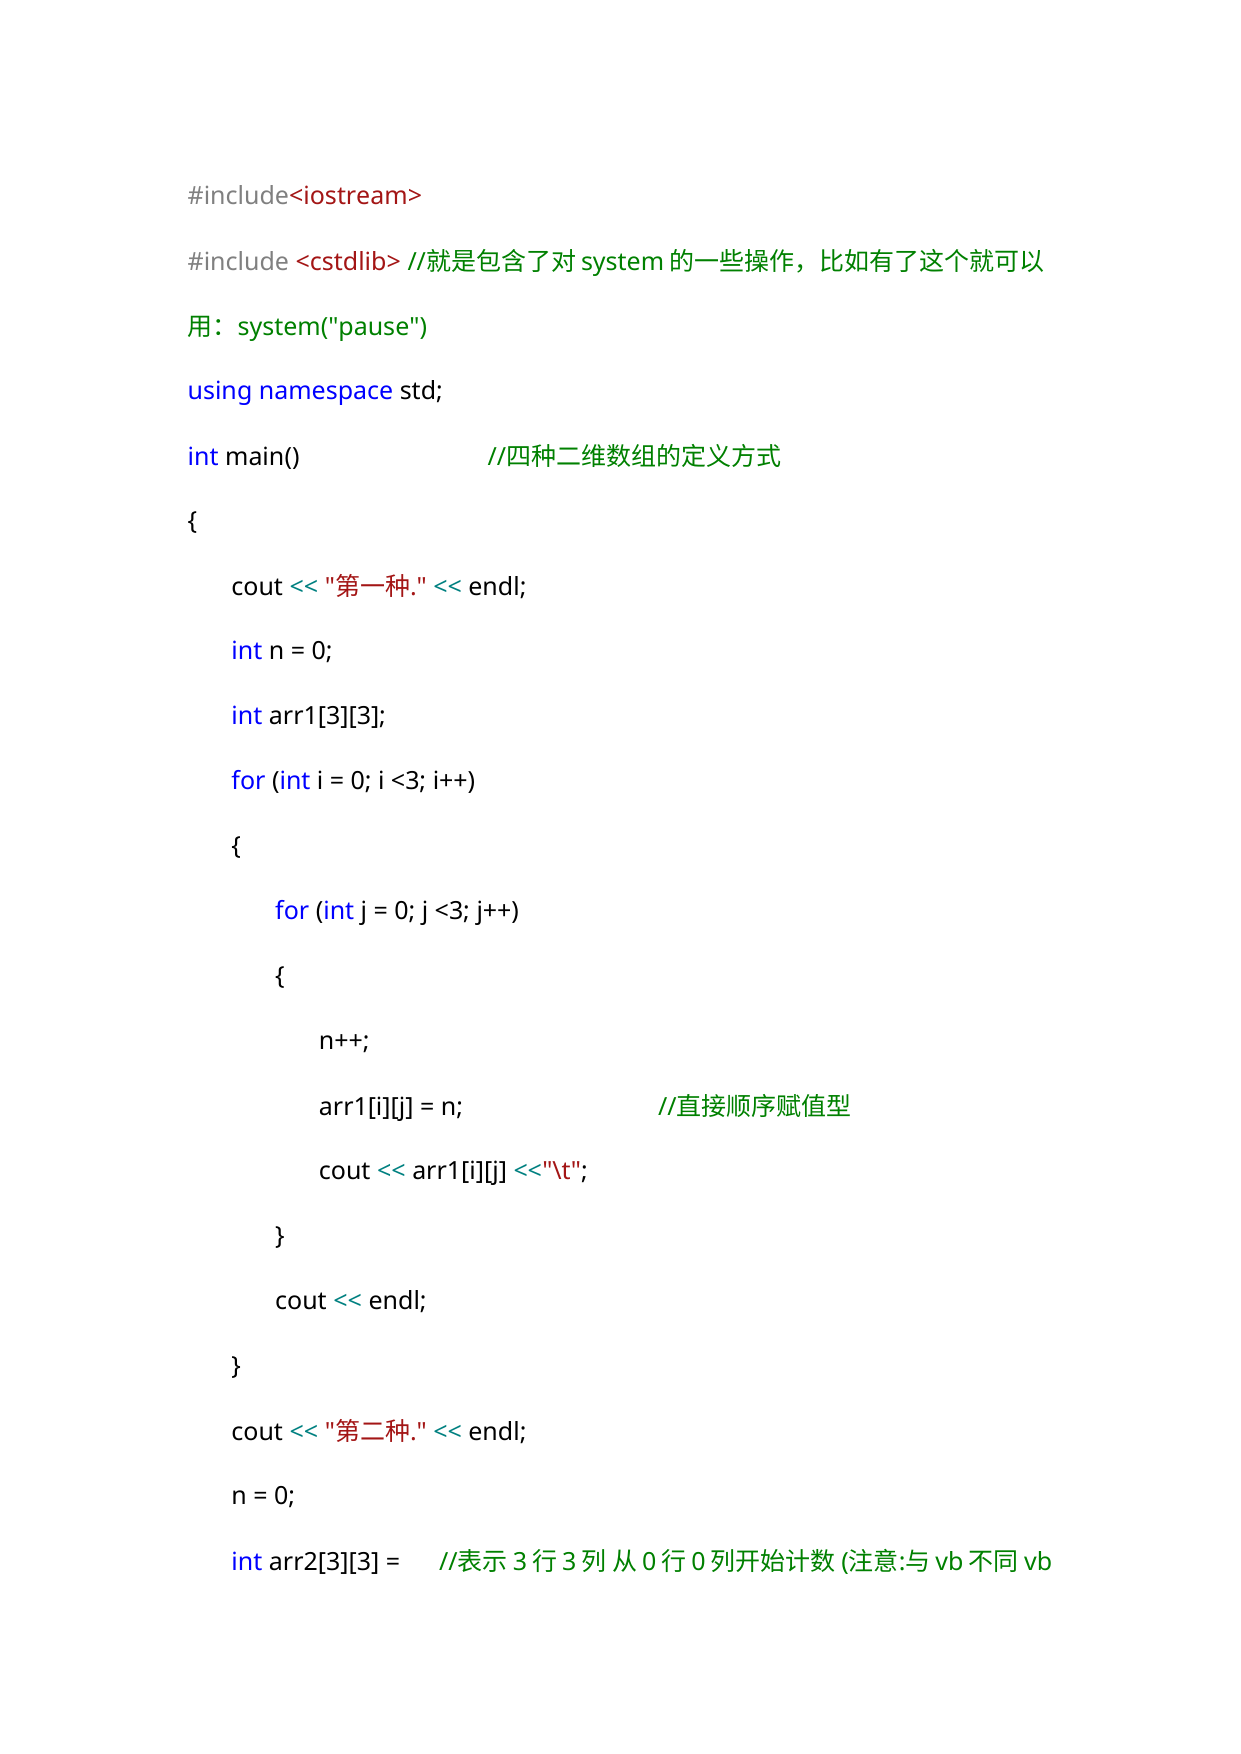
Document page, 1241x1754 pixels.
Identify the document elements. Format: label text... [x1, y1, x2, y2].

text int arr1[3][3]; [187, 682, 1053, 747]
text n = 0; [187, 1462, 1053, 1527]
text cout << arr1[i][j] <<"\t"; [187, 1137, 1053, 1202]
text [187, 1527, 1053, 1592]
text #include <cstdlib> //就是包含了对system的一些操作，比如有了这个就可以用：system("pause") [187, 227, 1053, 357]
text int main() //四种二维数组的定义方式 [187, 422, 1053, 487]
text using namespace std; [187, 357, 1053, 422]
text } [187, 1202, 1053, 1267]
text for (int j = 0; j <3; j++) [187, 877, 1053, 942]
text { [187, 942, 1053, 1007]
text #include<iostream> [187, 162, 1053, 227]
text { [187, 487, 1053, 552]
text arr1[i][j] = n; //直接顺序赋值型 [187, 1072, 1053, 1137]
text } [187, 1332, 1053, 1397]
text { [187, 812, 1053, 877]
text int n = 0; [187, 617, 1053, 682]
text cout << "第二种." << endl; [187, 1397, 1053, 1462]
text cout << endl; [187, 1267, 1053, 1332]
text for (int i = 0; i <3; i++) [187, 747, 1053, 812]
text cout << "第一种." << endl; [187, 552, 1053, 617]
text n++; [187, 1007, 1053, 1072]
